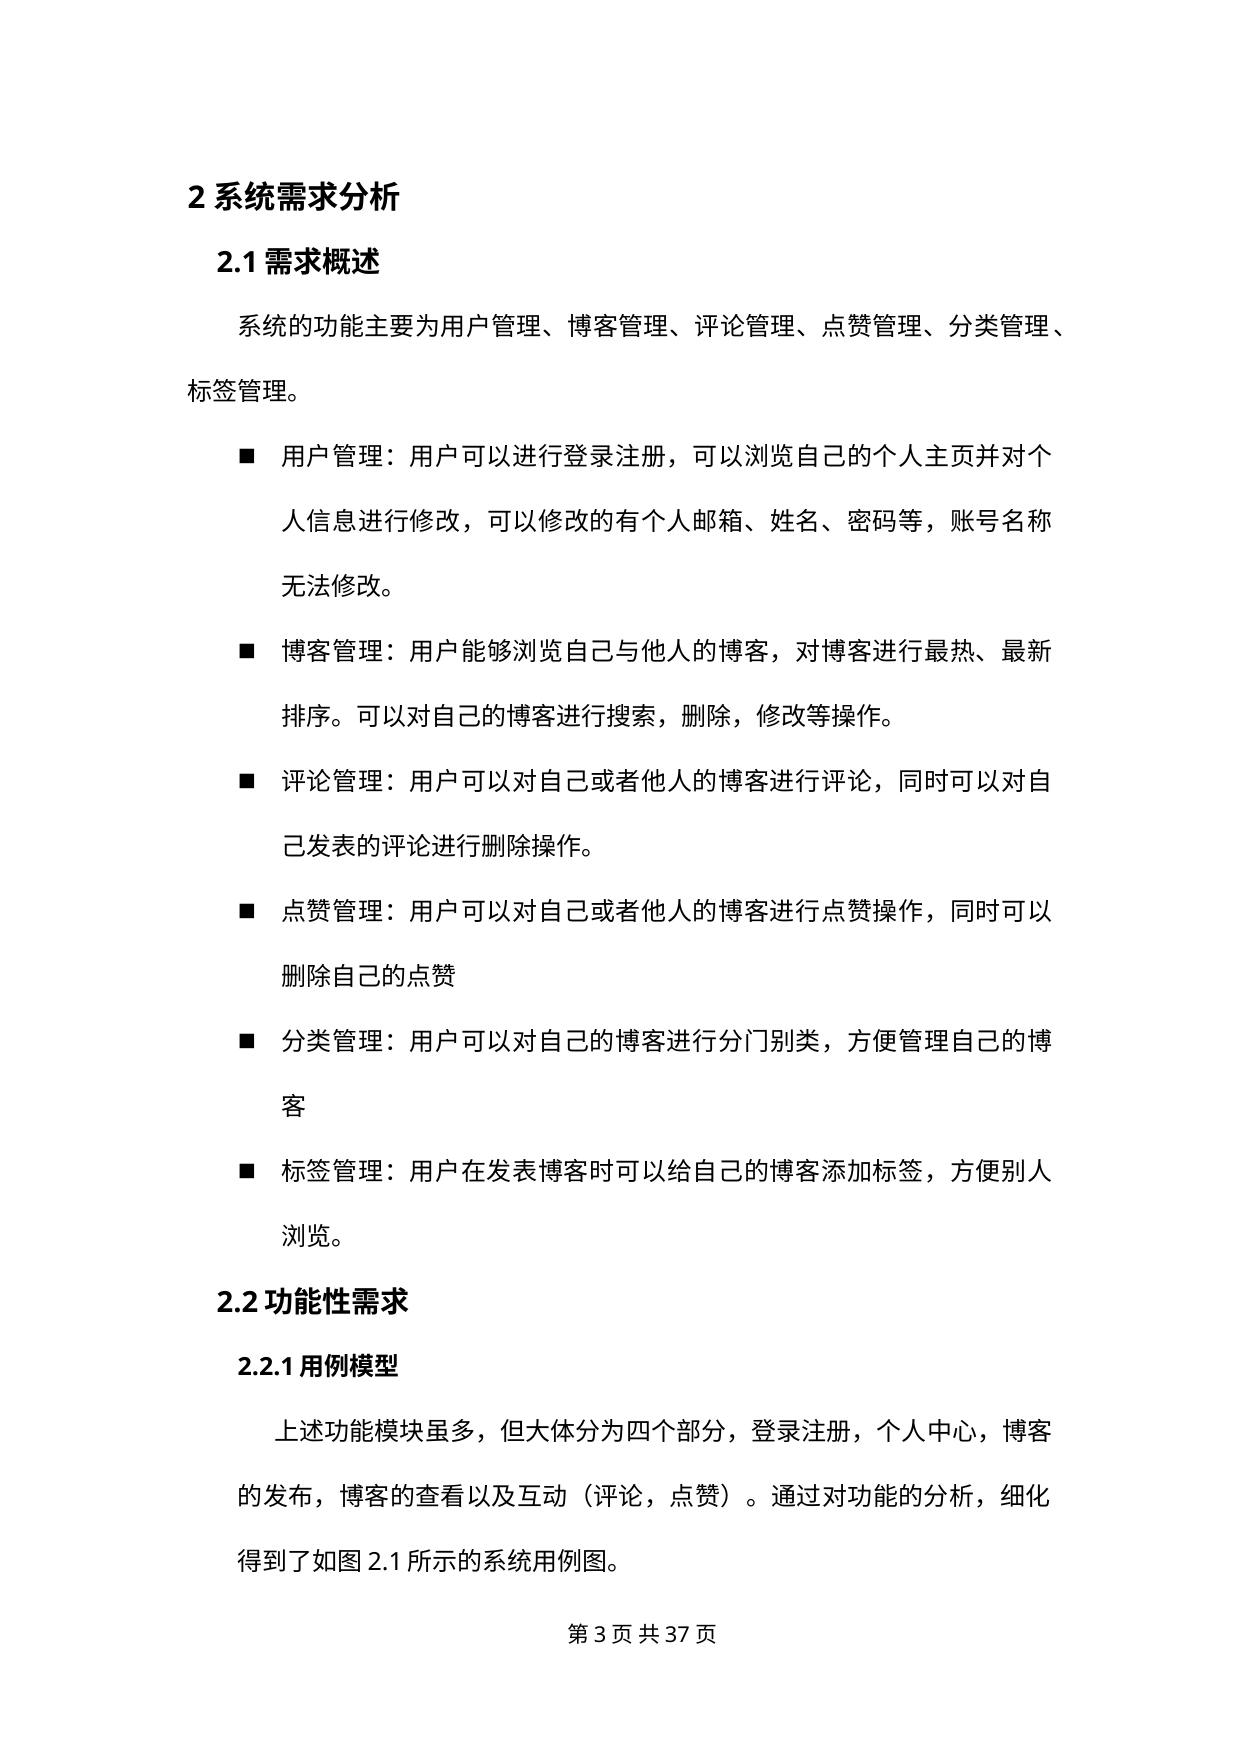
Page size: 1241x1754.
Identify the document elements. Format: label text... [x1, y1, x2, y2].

subtitle 2.2.1用例模型 [187, 1332, 1053, 1397]
subtitle 2.2功能性需求 [187, 1267, 1053, 1332]
list 评论管理：用户可以对自己或者他人的博客进行评论，同时可以对自己发表的评论进行删除操作。 [237, 747, 1053, 877]
subtitle 2.1需求概述 [187, 227, 1053, 292]
list 用户管理：用户可以进行登录注册，可以浏览自己的个人主页并对个人信息进行修改，可以修改的有个人邮箱、姓名、密码等，账号名称无法修改。 [237, 422, 1053, 617]
subtitle 2 系统需求分析 [187, 162, 1053, 227]
text 系统的功能主要为用户管理、博客管理、评论管理、点赞管理、分类管理、标签管理。 [187, 292, 1053, 422]
text 上述功能模块虽多，但大体分为四个部分，登录注册，个人中心，博客的发布，博客的查看以及互动（评论，点赞）。通过对功能的分析，细化得到了如图2.1所示的系统用例图。 [237, 1397, 1053, 1592]
list 标签管理：用户在发表博客时可以给自己的博客添加标签，方便别人浏览。 [237, 1137, 1053, 1267]
list 点赞管理：用户可以对自己或者他人的博客进行点赞操作，同时可以删除自己的点赞 [237, 877, 1053, 1007]
list 博客管理：用户能够浏览自己与他人的博客，对博客进行最热、最新排序。可以对自己的博客进行搜索，删除，修改等操作。 [237, 617, 1053, 747]
list 分类管理：用户可以对自己的博客进行分门别类，方便管理自己的博客 [237, 1007, 1053, 1137]
